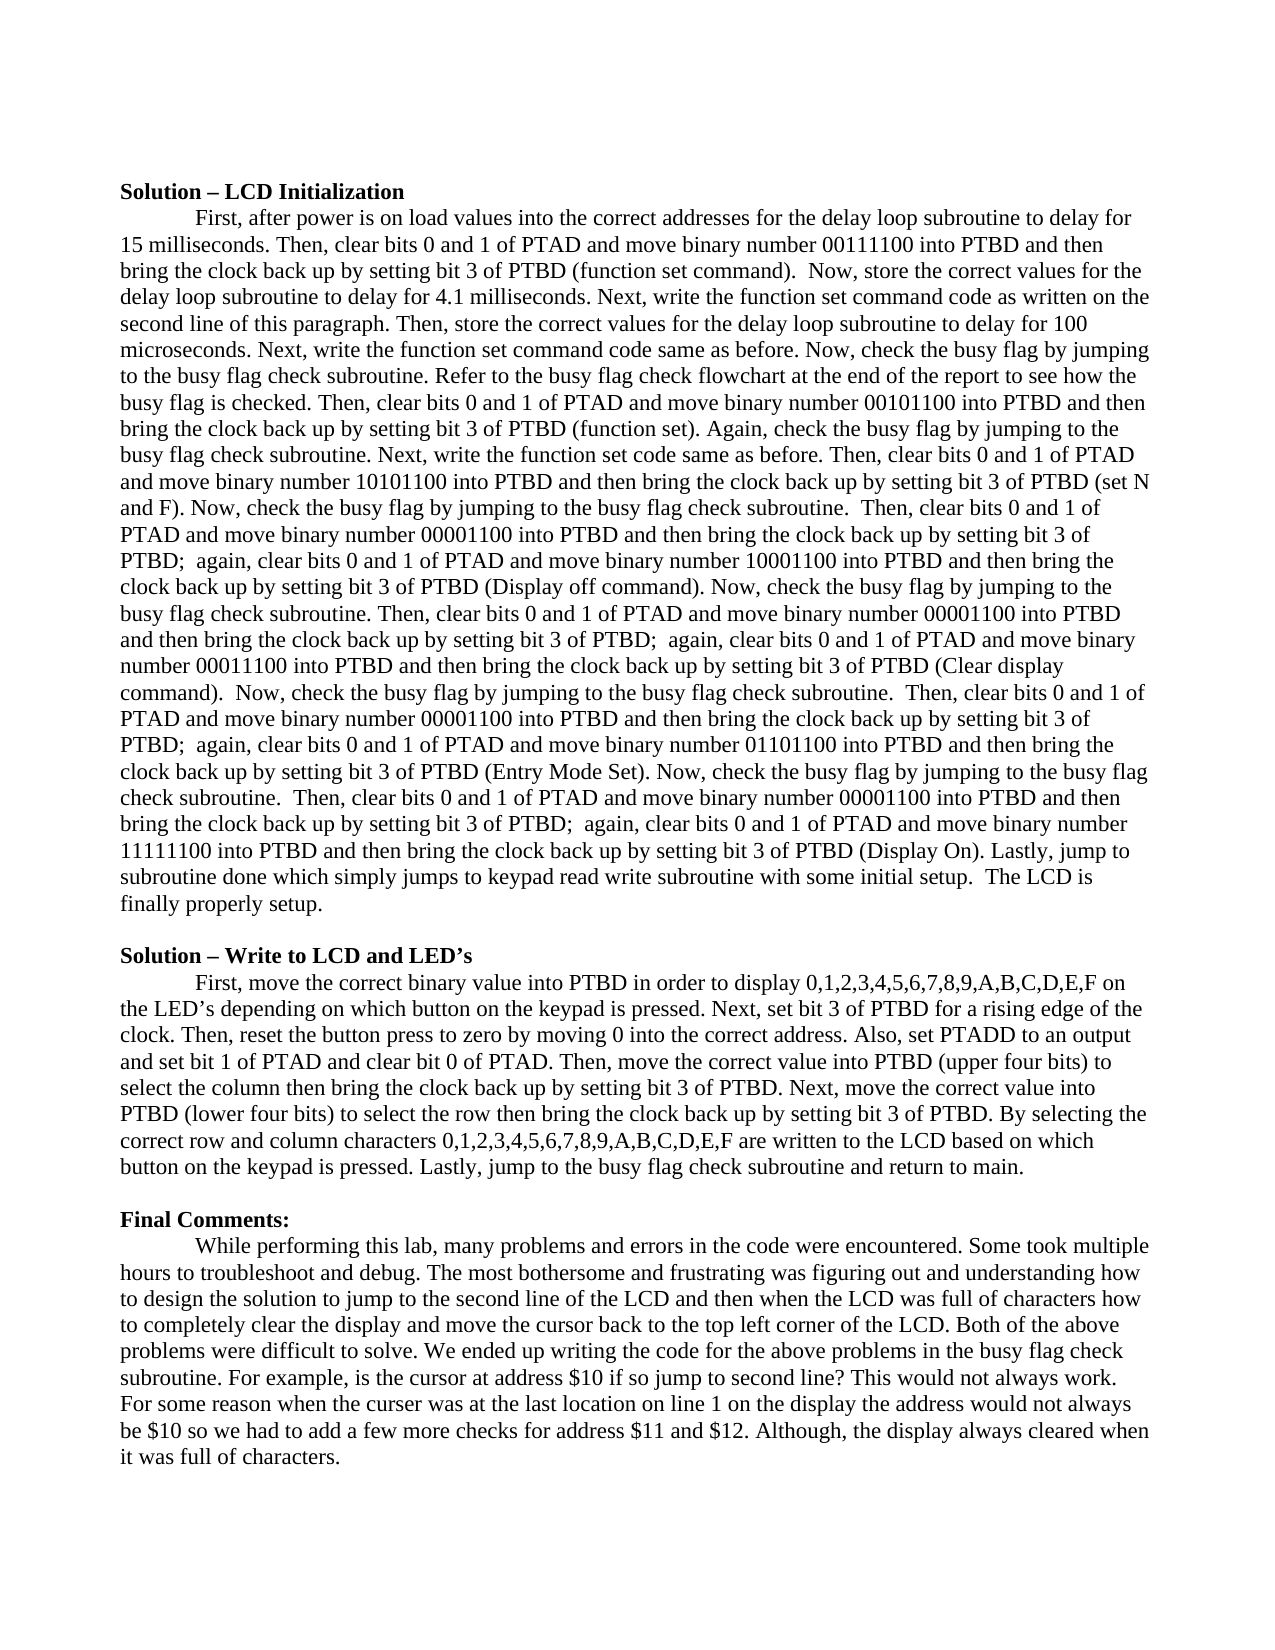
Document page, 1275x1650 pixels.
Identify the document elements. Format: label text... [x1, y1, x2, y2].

text Final Comments: [120, 1206, 1155, 1232]
text Solution – Write to LCD and LED’s [120, 942, 1155, 969]
text First, after power is on load values into the correct addresses for the delay loop subroutine to delay for 15 milliseconds. Then, clear bits 0 and 1 of PTAD and move binary number 00111100 into PTBD and then bring the clock back up by setting bit 3 of PTBD (function set command). Now, store the correct values for the delay loop subroutine to delay for 4.1 milliseconds. Next, write the function set command code as written on the second line of this paragraph. Then, store the correct values for the delay loop subroutine to delay for 100 microseconds. Next, write the function set command code same as before. Now, check the busy flag by jumping [120, 204, 1155, 362]
text to the busy flag check subroutine. Refer to the busy flag check flowchart at the end of the report to see how the busy flag is checked. Then, clear bits 0 and 1 of PTAD and move binary number 00101100 into PTBD and then bring the clock back up by setting bit 3 of PTBD (function set). Again, check the busy flag by jumping to the busy flag check subroutine. Next, write the function set code same as before. Then, clear bits 0 and 1 of PTAD and move binary number 10101100 into PTBD and then bring the clock back up by setting bit 3 of PTBD (set N and F). Now, check the busy flag by jumping to the busy flag check subroutine. Then, clear bits 0 and 1 of PTAD and move binary number 00001100 into PTBD and then bring the clock back up by setting bit 3 of PTBD; again, clear bits 0 and 1 of PTAD and move binary number 10001100 into PTBD and then bring the clock back up by setting bit 3 of PTBD (Display off command). Now, check the busy flag by jumping to the busy flag check subroutine. Then, clear bits 0 and 1 of PTAD and move binary number 00001100 into PTBD and then bring the clock back up by setting bit 3 of PTBD; again, clear bits 0 and 1 of PTAD and move binary number 00011100 into PTBD and then bring the clock back up by setting bit 3 of PTBD (Clear display command). Now, check the busy flag by jumping to the busy flag check subroutine. Then, clear bits 0 and 1 of PTAD and move binary number 00001100 into PTBD and then bring the clock back up by setting bit 3 of PTBD; again, clear bits 0 and 1 of PTAD and move binary number 01101100 into PTBD and then bring the clock back up by setting bit 3 of PTBD (Entry Mode Set). Now, check the busy flag by jumping to the busy flag check subroutine. Then, clear bits 0 and 1 of PTAD and move binary number 00001100 into PTBD and then bring the clock back up by setting bit 3 of PTBD; again, clear bits 0 and 1 of PTAD and move binary number 11111100 into PTBD and then bring the clock back up by setting bit 3 of PTBD (Display On). Lastly, jump to subroutine done which simply jumps to keypad read write subroutine with some initial setup. The LCD is finally properly setup. [120, 362, 1155, 916]
text While performing this lab, many problems and errors in the code were encountered. Some took multiple hours to troubleshoot and debug. The most bothersome and frustrating was figuring out and understanding how to design the solution to jump to the second line of the LCD and then when the LCD was full of characters how to completely clear the display and move the cursor back to the top left corner of the LCD. Both of the above problems were difficult to solve. We ended up writing the code for the above problems in the busy flag check subroutine. For example, is the cursor at address $10 if so jump to second line? This would not always work. For some reason when the curser was at the last location on line 1 on the display the address would not always be $10 so we had to add a few more checks for address $11 and $12. Although, the display always cleared when it was full of characters. [120, 1232, 1155, 1469]
text First, move the correct binary value into PTBD in order to display 0,1,2,3,4,5,6,7,8,9,A,B,C,D,E,F on the LED’s depending on which button on the keypad is pressed. Next, set bit 3 of PTBD for a rising edge of the clock. Then, reset the button press to zero by moving 0 into the correct address. Also, set PTADD to an output and set bit 1 of PTAD and clear bit 0 of PTAD. Then, move the correct value into PTBD (upper four bits) to select the column then bring the clock back up by setting bit 3 of PTBD. Next, move the correct value into PTBD (lower four bits) to select the row then bring the clock back up by setting bit 3 of PTBD. By selecting the correct row and column characters 0,1,2,3,4,5,6,7,8,9,A,B,C,D,E,F are written to the LCD based on which button on the keypad is pressed. Lastly, jump to the busy flag check subroutine and return to main. [120, 969, 1155, 1179]
text Solution – LCD Initialization [120, 178, 1155, 204]
